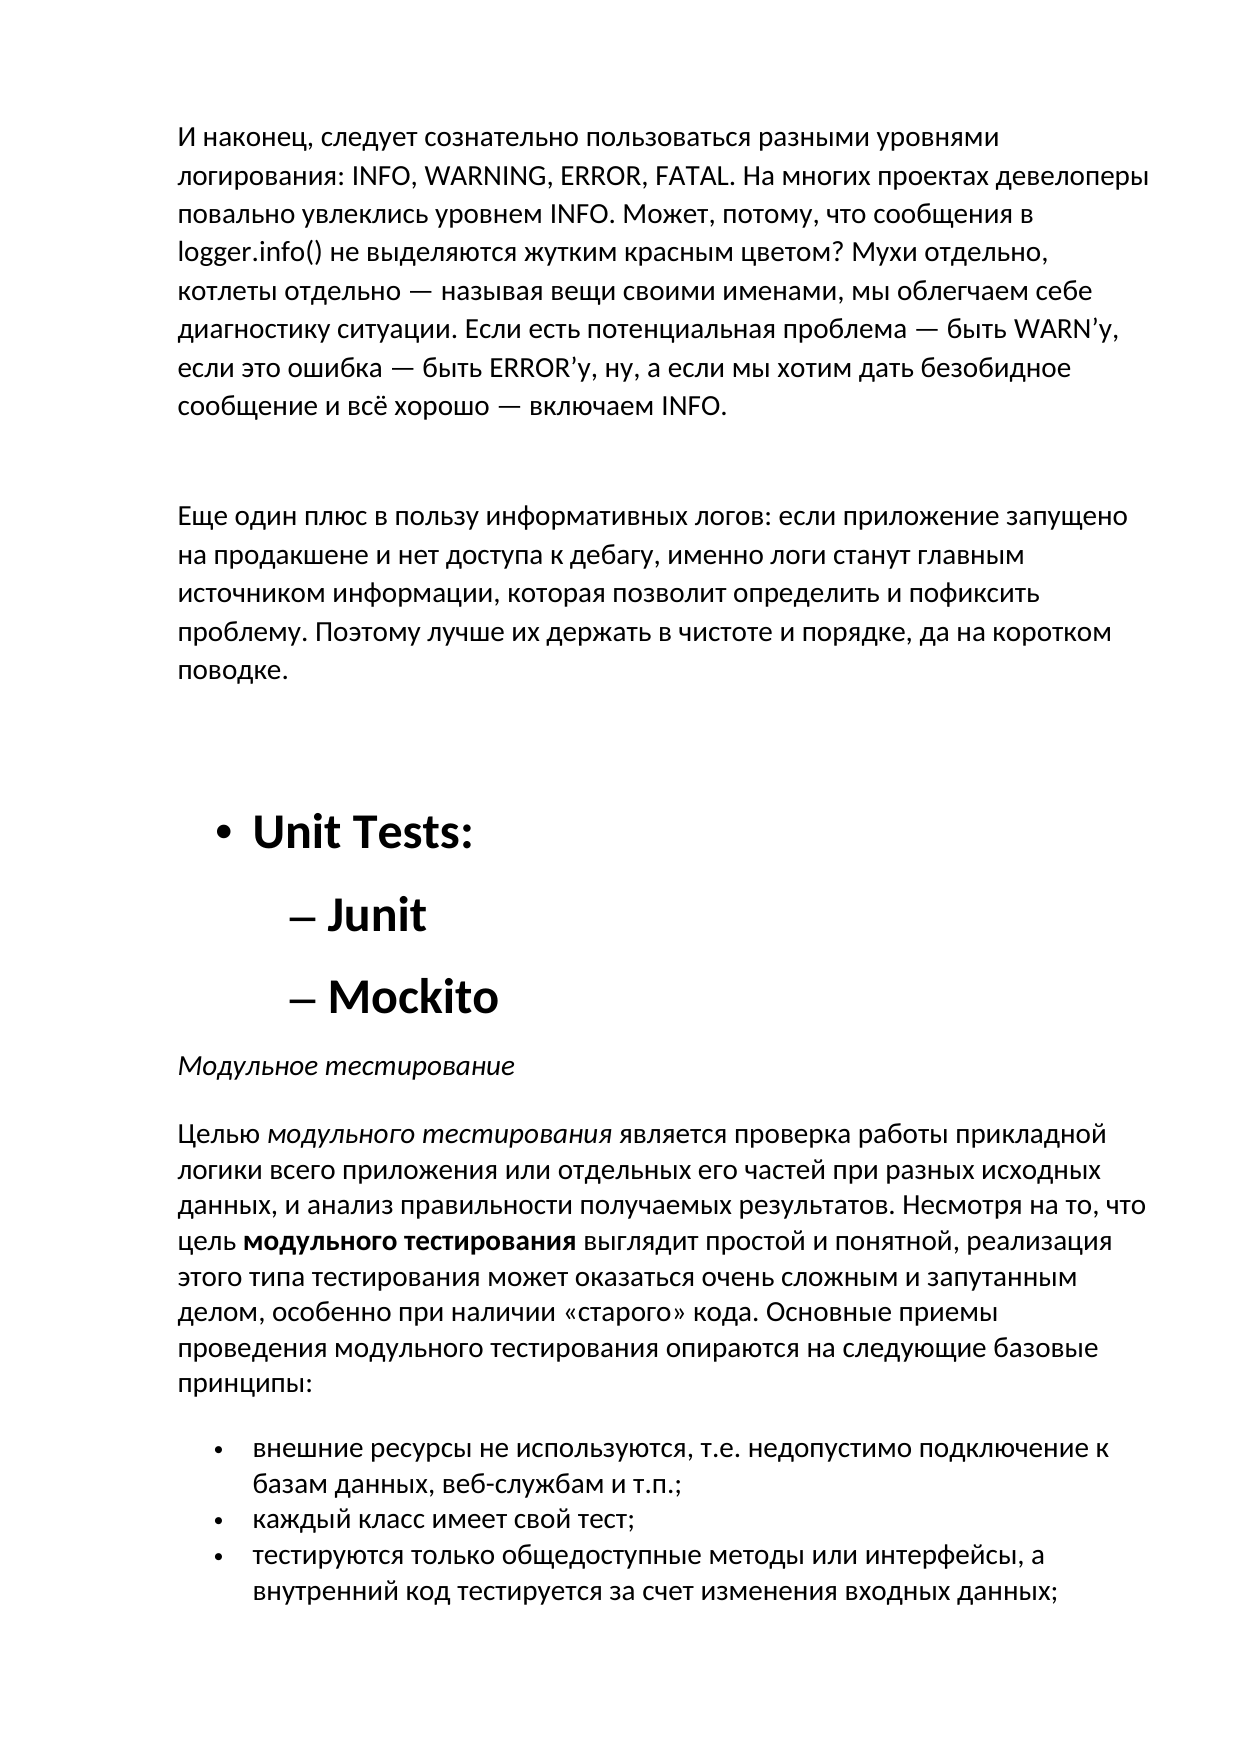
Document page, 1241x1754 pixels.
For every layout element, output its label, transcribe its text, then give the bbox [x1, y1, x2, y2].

list Mockito [290, 965, 1152, 1026]
text Целью модульного тестирования является проверка работы прикладной логики всего приложения или отдельных его частей при разных исходных данных, и анализ правильности получаемых результатов. Несмотря на то, что цель модульного тестирования выглядит простой и понятной, реализация этого типа тестирования может оказаться очень сложным и запутанным делом, особенно при наличии «старого» кода. Основные приемы проведения модульного тестирования опираются на следующие базовые принципы: [177, 1115, 1152, 1400]
list каждый класс имеет свой тест; [215, 1501, 1152, 1536]
text И наконец, следует сознательно пользоваться разными уровнями логирования: INFO, WARNING, ERROR, FATAL. На многих проектах девелоперы повально увлеклись уровнем INFO. Может, потому, что сообщения в logger.info() не выделяются жутким красным цветом? Мухи отдельно, котлеты отдельно — называя вещи своими именами, мы облегчаем себе диагностику ситуации. Если есть потенциальная проблема — быть WARN’у, если это ошибка — быть ERROR’у, ну, а если мы хотим дать безобидное сообщение и всё хорошо — включаем INFO. [177, 118, 1152, 423]
subtitle Модульное тестирование [177, 1047, 1152, 1083]
list внешние ресурсы не используются, т.е. недопустимо подключение к базам данных, веб-службам и т.п.; [215, 1429, 1152, 1501]
list Junit [290, 882, 1152, 943]
list тестируются только общедоступные методы или интерфейсы, а внутренний код тестируется за счет изменения входных данных; [215, 1536, 1152, 1607]
text Еще один плюс в пользу информативных логов: если приложение запущено на продакшене и нет доступа к дебагу, именно логи станут главным источником информации, которая позволит определить и пофиксить проблему. Поэтому лучше их держать в чистоте и порядке, да на коротком поводке. [177, 497, 1152, 687]
list Unit Tests: [215, 800, 1152, 861]
